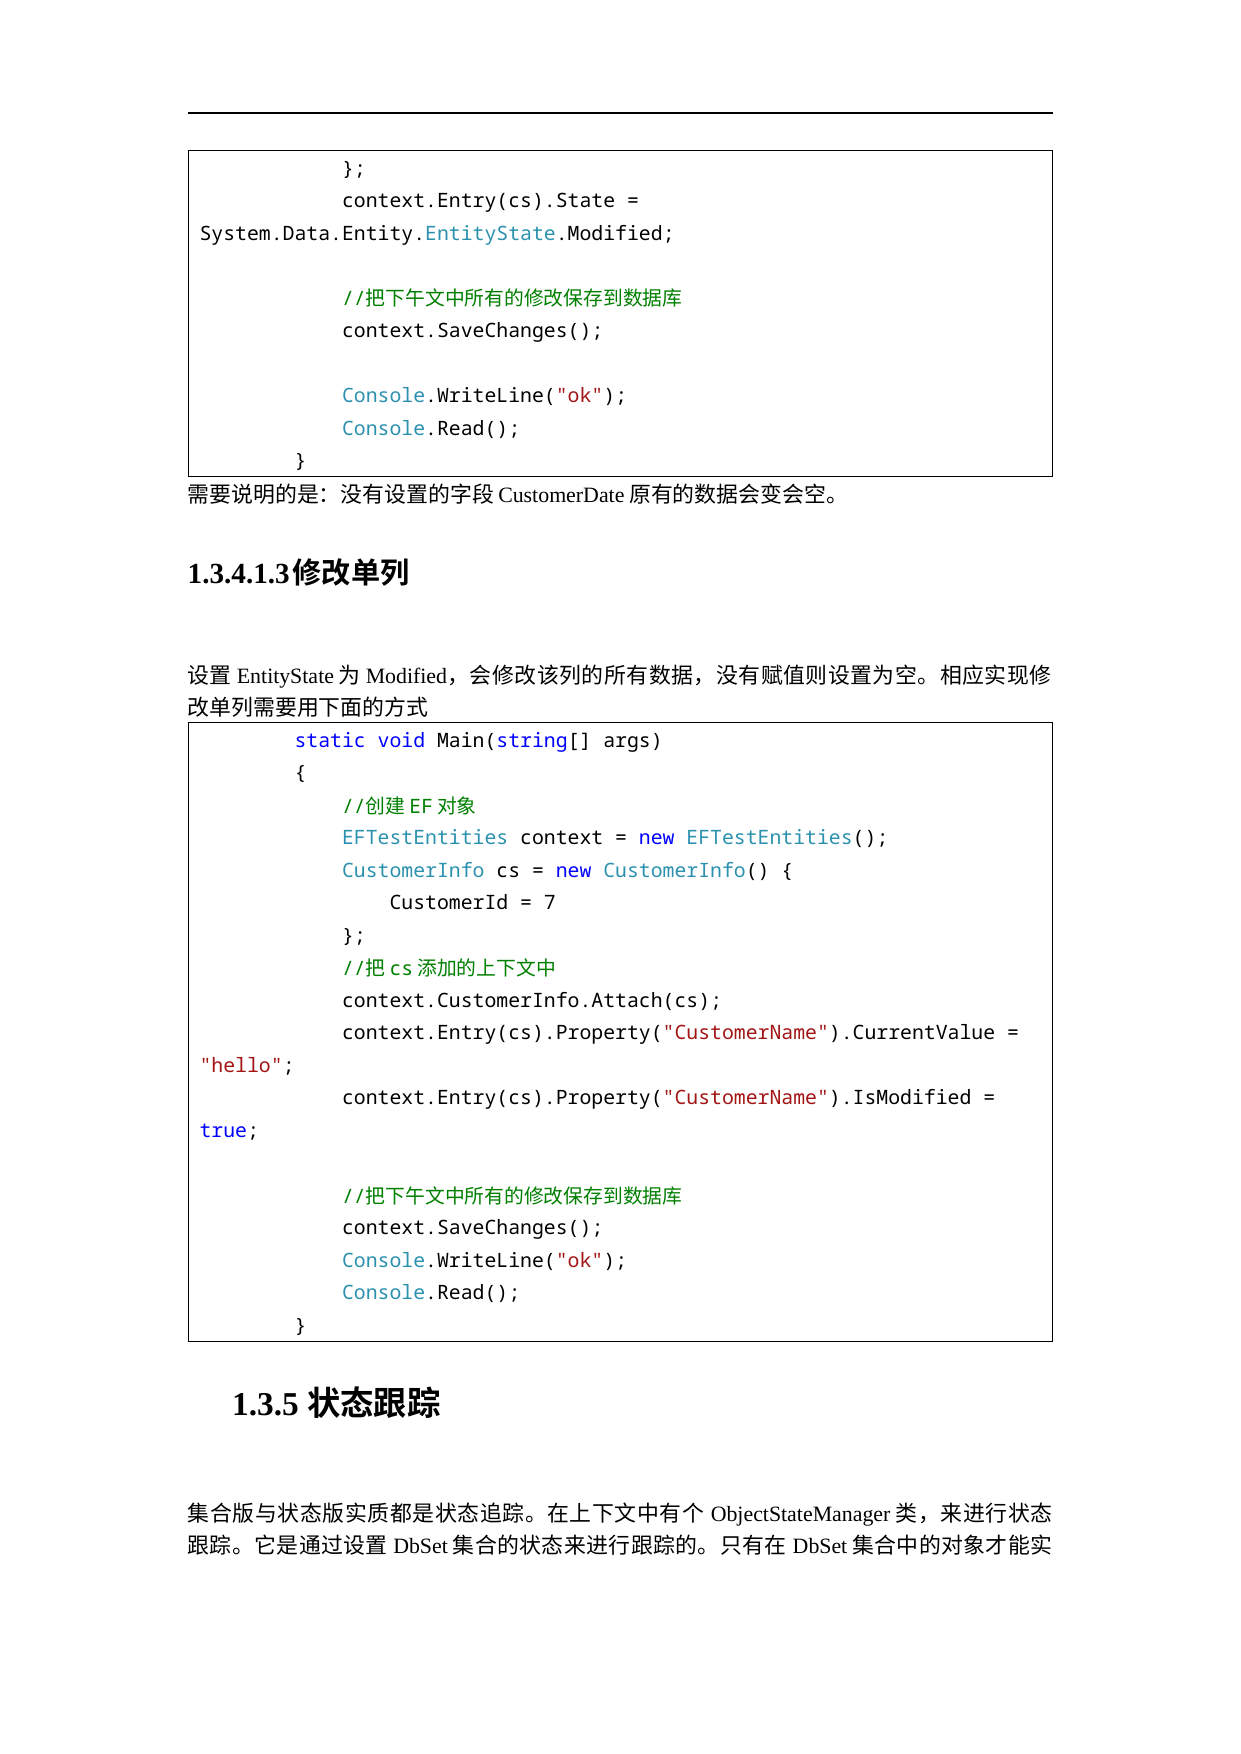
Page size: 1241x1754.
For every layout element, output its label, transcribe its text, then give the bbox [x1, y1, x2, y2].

text 设置EntityState为Modified，会修改该列的所有数据，没有赋值则设置为空。相应实现修改单列需要用下面的方式 [187, 657, 1053, 722]
subtitle 修改单列 [187, 539, 1053, 604]
text 需要说明的是：没有设置的字段CustomerDate原有的数据会变会空。 [187, 477, 1053, 509]
table_header static void Main(string[] args) { //创建EF对象 EFTestEntities context = new EFTestEntities(); CustomerInfo cs = new CustomerInfo() { CustomerId = 7 }; //把cs添加的上下文中 context.CustomerInfo.Attach(cs); context.Entry(cs).Property("CustomerName").CurrentValue = "hello"; context.Entry(cs).Property("CustomerName").IsModified = true; //把下午文中所有的修改保存到数据库 context.SaveChanges(); Console.WriteLine("ok"); Console.Read(); } [189, 723, 1052, 1341]
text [187, 1496, 1053, 1561]
subtitle 状态跟踪 [232, 1369, 1053, 1434]
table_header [189, 151, 1052, 476]
